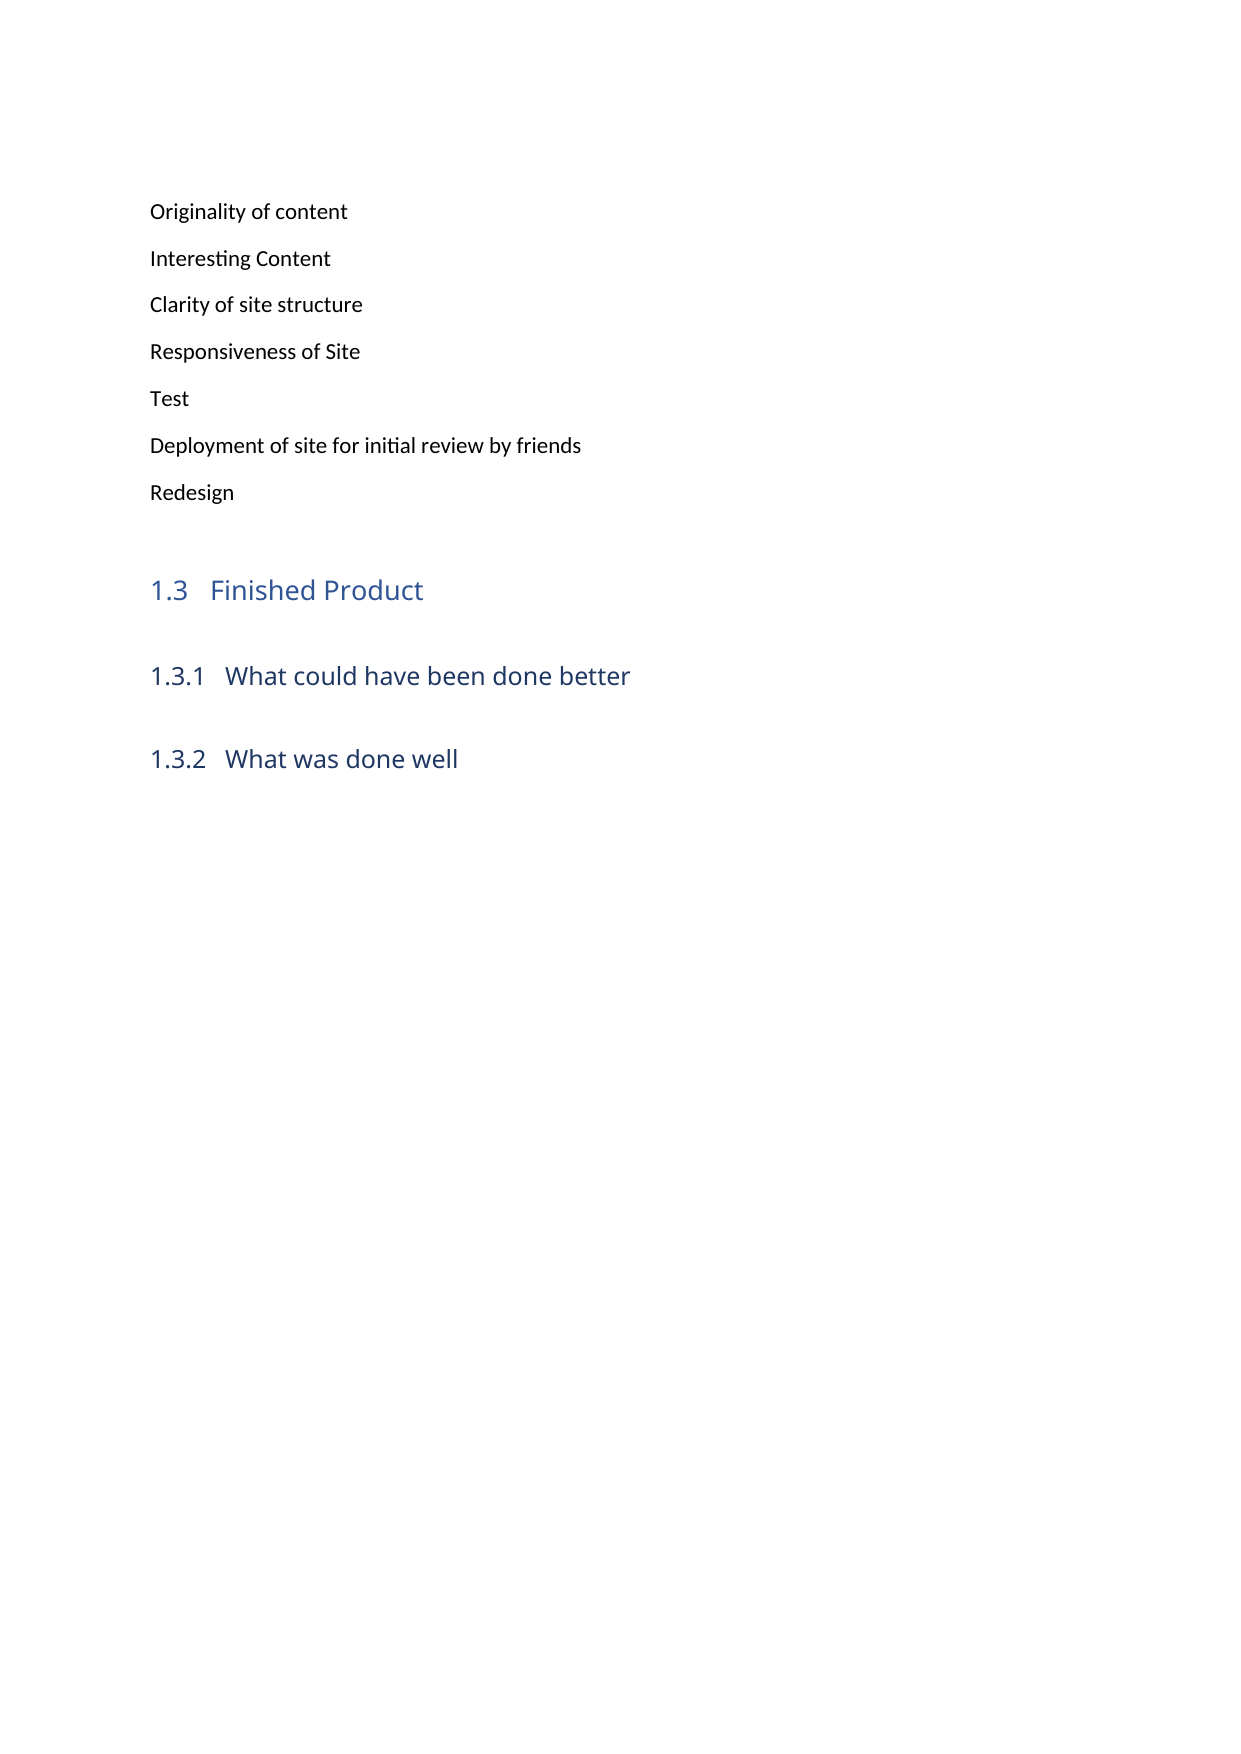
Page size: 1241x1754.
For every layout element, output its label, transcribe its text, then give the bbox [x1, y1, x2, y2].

text Redesign [150, 478, 1090, 506]
text Responsiveness of Site [150, 337, 1090, 366]
subtitle Finished Product [150, 572, 1090, 609]
text Originality of content [150, 197, 1090, 225]
text Clarity of site structure [150, 291, 1090, 319]
text Test [150, 384, 1090, 412]
text Deployment of site for initial review by friends [150, 431, 1090, 459]
subtitle What was done well [150, 742, 1090, 776]
subtitle What could have been done better [150, 658, 1090, 693]
text Interesting Content [150, 244, 1090, 272]
